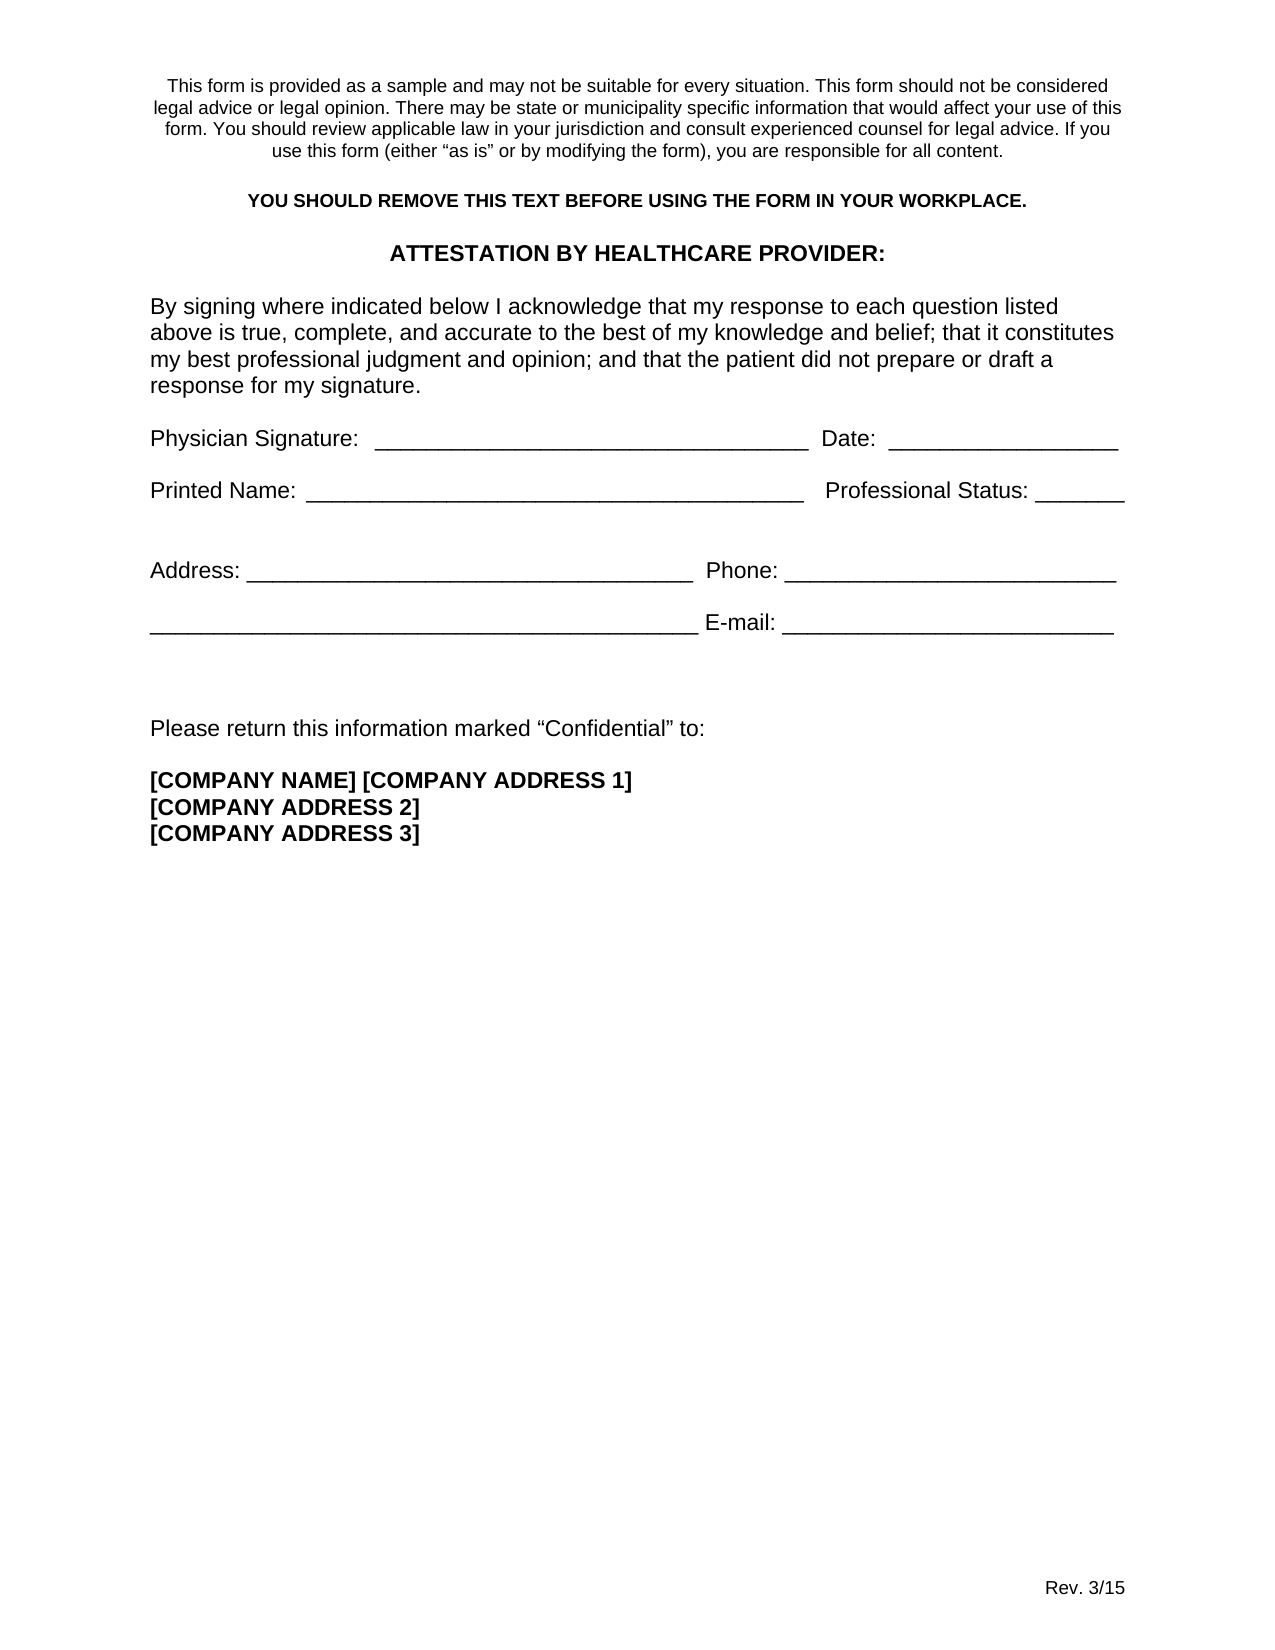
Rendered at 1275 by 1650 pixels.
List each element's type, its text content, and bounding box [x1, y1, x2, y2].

text [COMPANY ADDRESS 2] [150, 794, 1125, 820]
text ___________________________________________ E-mail: __________________________ [150, 609, 1125, 636]
text ATTESTATION BY HEALTHCARE PROVIDER: [150, 240, 1125, 267]
text Printed Name: _______________________________________ Professional Status: _______ [150, 477, 1125, 504]
text Address: ___________________________________ Phone: __________________________ [150, 557, 1125, 583]
text [COMPANY ADDRESS 3] [150, 820, 1125, 846]
text [COMPANY NAME] [COMPANY ADDRESS 1] [150, 767, 1125, 794]
text By signing where indicated below I acknowledge that my response to each question listed above is true, complete, and accurate to the best of my knowledge and belief; that it constitutes my best professional judgment and opinion; and that the patient did not prepare or draft a response for my signature. [150, 293, 1125, 398]
text Physician Signature: __________________________________ Date: __________________ [150, 425, 1125, 451]
text Please return this information marked “Confidential” to: [150, 715, 1125, 741]
